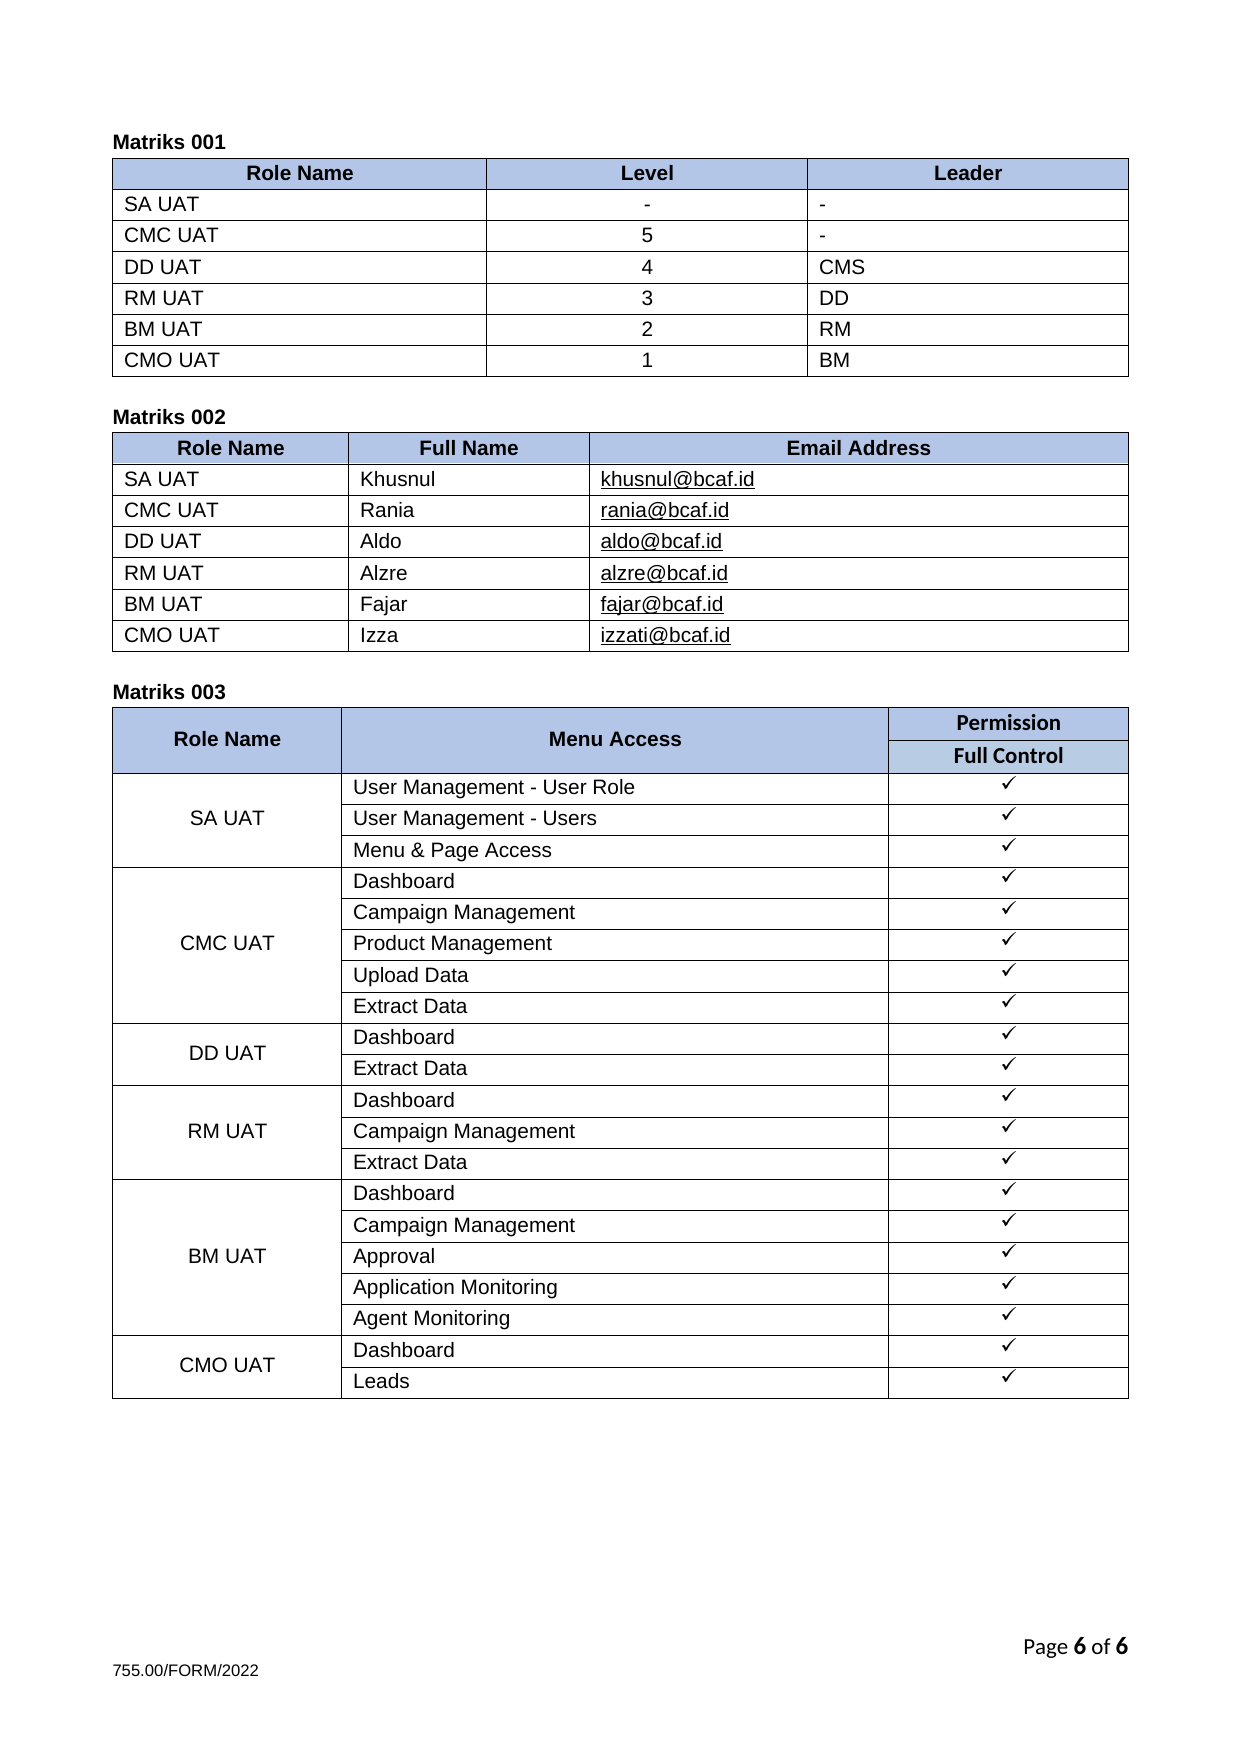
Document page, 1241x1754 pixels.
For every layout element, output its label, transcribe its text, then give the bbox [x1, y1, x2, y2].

table_cell Dashboard [342, 1180, 888, 1210]
table_cell Alzre [349, 558, 589, 588]
table_cell khusnul@bcaf.id [590, 465, 1128, 495]
table_cell [889, 993, 1128, 1023]
text Matriks 002 [112, 405, 1128, 429]
table_cell [889, 1180, 1128, 1210]
table_cell - [808, 221, 1128, 251]
table_cell RM UAT [113, 1086, 341, 1179]
table_cell [889, 1368, 1128, 1398]
table_cell 5 [487, 221, 807, 251]
table_header Permission [889, 708, 1128, 740]
table_header Role Name [113, 708, 341, 773]
table_header Full Name [349, 433, 589, 463]
table_cell BM [808, 346, 1128, 376]
table_cell - [487, 190, 807, 220]
table_cell [889, 961, 1128, 992]
table_cell BM UAT [113, 590, 348, 620]
table_cell 4 [487, 252, 807, 282]
table_cell - [808, 190, 1128, 220]
table_cell Leads [342, 1368, 888, 1398]
table_cell CMO UAT [113, 1336, 341, 1398]
text Matriks 001 [112, 130, 1128, 154]
table_cell SA UAT [113, 190, 486, 220]
table_cell [889, 930, 1128, 960]
table_header Email Address [590, 433, 1128, 463]
table_cell [889, 1211, 1128, 1242]
table_cell [889, 1305, 1128, 1335]
table_cell Menu & Page Access [342, 836, 888, 867]
table_cell [889, 1243, 1128, 1273]
table_header Leader [808, 159, 1128, 189]
table_cell Product Management [342, 930, 888, 960]
text Matriks 003 [112, 679, 1128, 703]
table_cell Aldo [349, 527, 589, 557]
table_cell DD UAT [113, 1024, 341, 1085]
table_cell Khusnul [349, 465, 589, 495]
table_cell CMO UAT [113, 621, 348, 651]
table_cell SA UAT [113, 774, 341, 867]
table_cell Dashboard [342, 1086, 888, 1117]
table_cell [889, 1055, 1128, 1085]
table_cell [889, 1149, 1128, 1179]
table_cell CMO UAT [113, 346, 486, 376]
table_cell CMC UAT [113, 221, 486, 251]
table_cell 3 [487, 284, 807, 314]
table_cell Upload Data [342, 961, 888, 992]
table_cell [889, 899, 1128, 929]
table_cell [889, 774, 1128, 804]
table_cell Campaign Management [342, 1118, 888, 1148]
table_cell DD UAT [113, 527, 348, 557]
table_cell [889, 1336, 1128, 1367]
table_cell Extract Data [342, 993, 888, 1023]
table_cell Full Control [889, 741, 1128, 773]
table_cell BM UAT [113, 315, 486, 345]
table_cell RM UAT [113, 558, 348, 588]
table_cell CMC UAT [113, 868, 341, 1023]
table_cell izzati@bcaf.id [590, 621, 1128, 651]
table_header Role Name [113, 433, 348, 463]
table_cell [889, 868, 1128, 898]
table_cell User Management - User Role [342, 774, 888, 804]
table_cell Izza [349, 621, 589, 651]
table_cell fajar@bcaf.id [590, 590, 1128, 620]
table_cell Agent Monitoring [342, 1305, 888, 1335]
table_cell Campaign Management [342, 1211, 888, 1242]
table_cell alzre@bcaf.id [590, 558, 1128, 588]
table_cell [889, 836, 1128, 867]
table_cell BM UAT [113, 1180, 341, 1335]
table_cell aldo@bcaf.id [590, 527, 1128, 557]
table_cell Dashboard [342, 1336, 888, 1367]
table_cell CMS [808, 252, 1128, 282]
table_cell Rania [349, 496, 589, 526]
table_cell CMC UAT [113, 496, 348, 526]
table_cell [889, 1024, 1128, 1054]
table_cell Fajar [349, 590, 589, 620]
table_cell RM UAT [113, 284, 486, 314]
table_cell RM [808, 315, 1128, 345]
table_cell Campaign Management [342, 899, 888, 929]
table_header Menu Access [342, 708, 888, 773]
table_cell DD [808, 284, 1128, 314]
table_cell rania@bcaf.id [590, 496, 1128, 526]
table_header Role Name [113, 159, 486, 189]
table_header Level [487, 159, 807, 189]
table_cell [889, 805, 1128, 835]
table_cell Dashboard [342, 868, 888, 898]
table_cell SA UAT [113, 465, 348, 495]
table_cell Extract Data [342, 1149, 888, 1179]
table_cell [889, 1118, 1128, 1148]
table_cell User Management - Users [342, 805, 888, 835]
table_cell DD UAT [113, 252, 486, 282]
table_cell [889, 1274, 1128, 1304]
table_cell [889, 1086, 1128, 1117]
table_cell 1 [487, 346, 807, 376]
table_cell 2 [487, 315, 807, 345]
table_cell Application Monitoring [342, 1274, 888, 1304]
table_cell Approval [342, 1243, 888, 1273]
table_cell Dashboard [342, 1024, 888, 1054]
table_cell Extract Data [342, 1055, 888, 1085]
